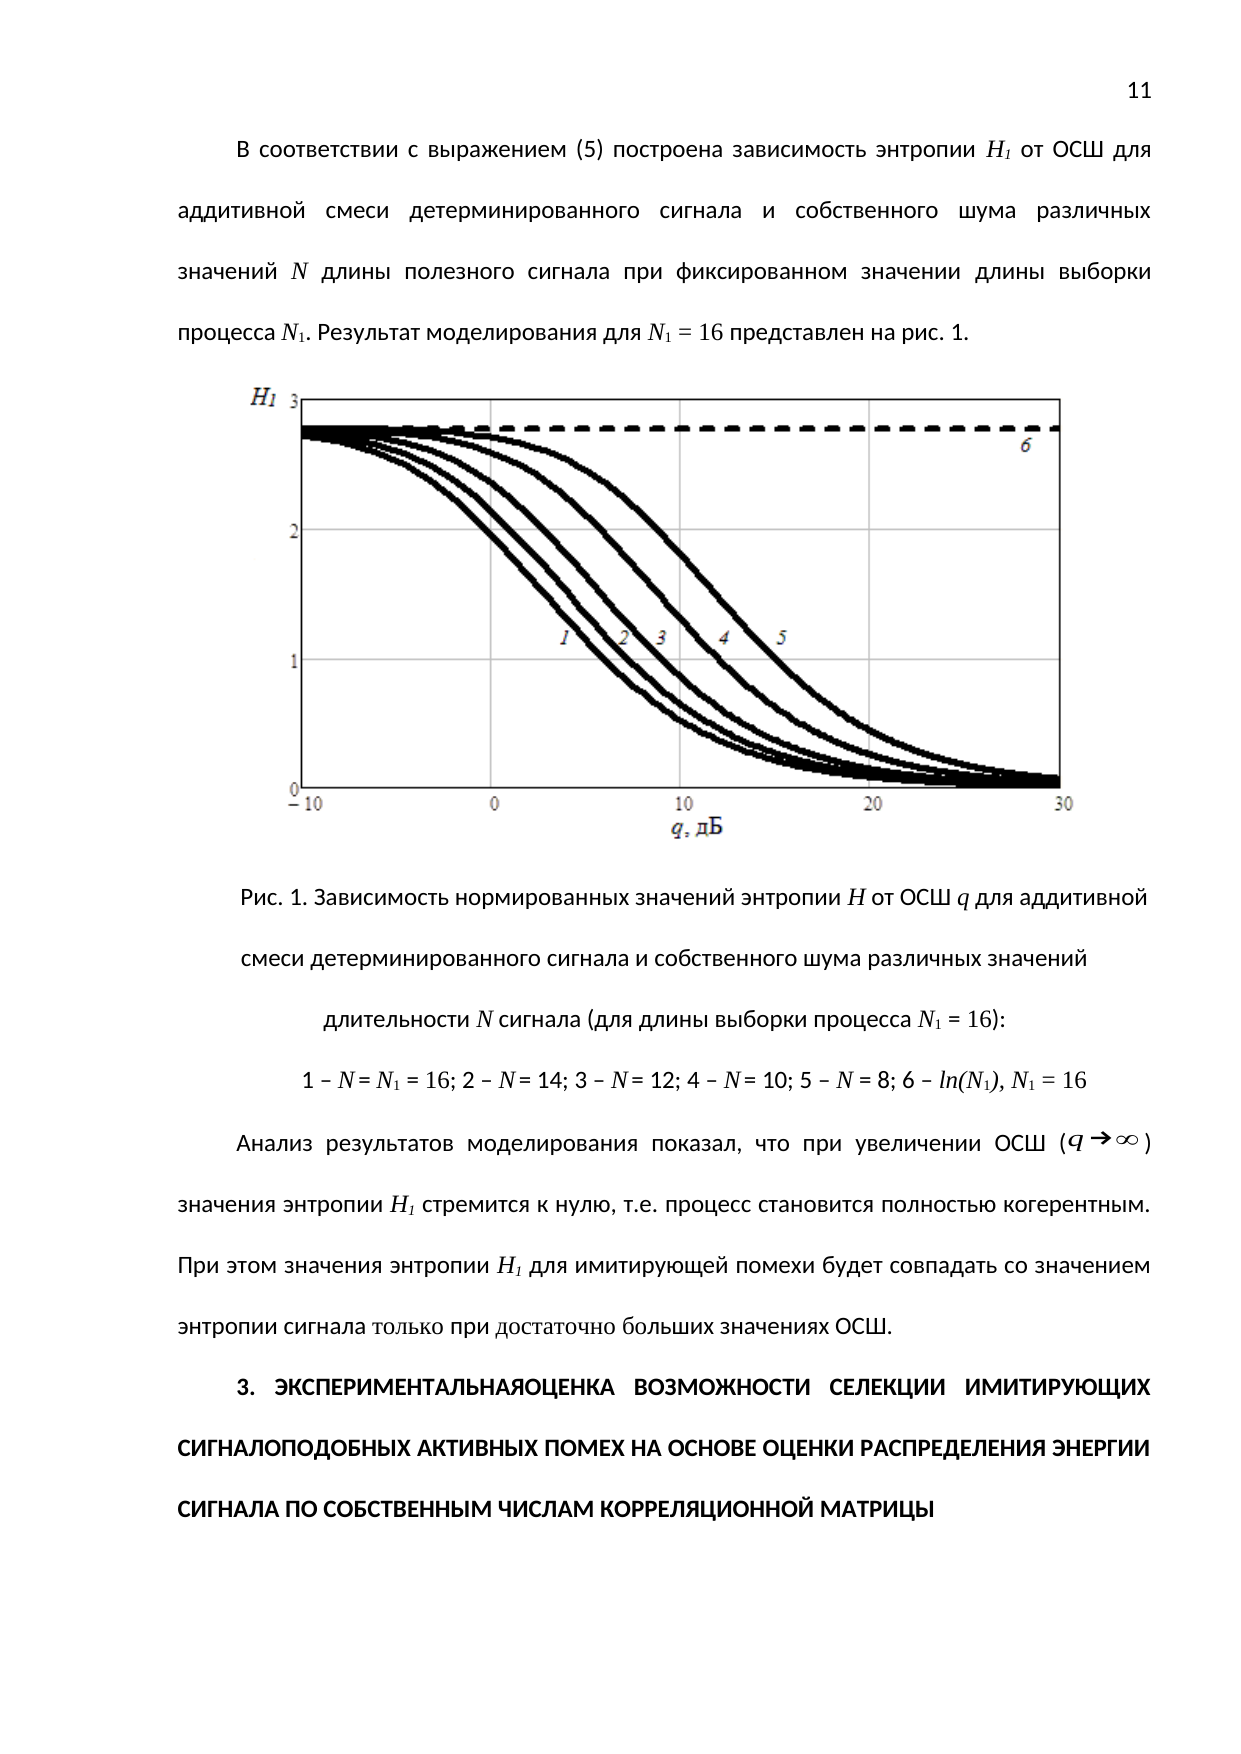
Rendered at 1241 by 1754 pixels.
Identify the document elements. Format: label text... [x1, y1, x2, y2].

picture [240, 377, 1089, 853]
text Анализ результатов моделирования показал, что при увеличении ОСШ () значения энтропии Н1 стремится к нулю, т.е. процесс становится полностью когерентным. При этом значения энтропии Н1 для имитирующей помехи будет совпадать со значением энтропии сигнала только при достаточно больших значениях ОСШ. [177, 1125, 1152, 1341]
text 1 – N = N1 = 16; 2 – N = 14; 3 – N = 12; 4 – N = 10; 5 – N = 8; 6 – ln(N1), N1 = 16 [177, 1064, 1152, 1094]
text В соответствии с выражением (5) построена зависимость энтропии H1 от ОСШ для аддитивной смеси детерминированного сигнала и собственного шума различных значений N длины полезного сигнала при фиксированном значении длины выборки процесса N1. Результат моделирования для N1 = 16 представлен на рис. 1. [177, 133, 1152, 347]
text Рис. 1. Зависимость нормированных значений энтропии Н от ОСШ q для аддитивной смеси детерминированного сигнала и собственного шума различных значений длительности N сигнала (для длины выборки процесса N1 = 16): [177, 881, 1152, 1033]
text 3. ЭКСПЕРИМЕНТАЛЬНАЯОЦЕНКА ВОЗМОЖНОСТИ СЕЛЕКЦИИ ИМИТИРУЮЩИХ СИГНАЛОПОДОБНЫХ АКТИВНЫХ ПОМЕХ НА ОСНОВЕ ОЦЕНКИ РАСПРЕДЕЛЕНИЯ ЭНЕРГИИ СИГНАЛА ПО СОБСТВЕННЫМ ЧИСЛАМ КОРРЕЛЯЦИОННОЙ МАТРИЦЫ [177, 1372, 1152, 1524]
